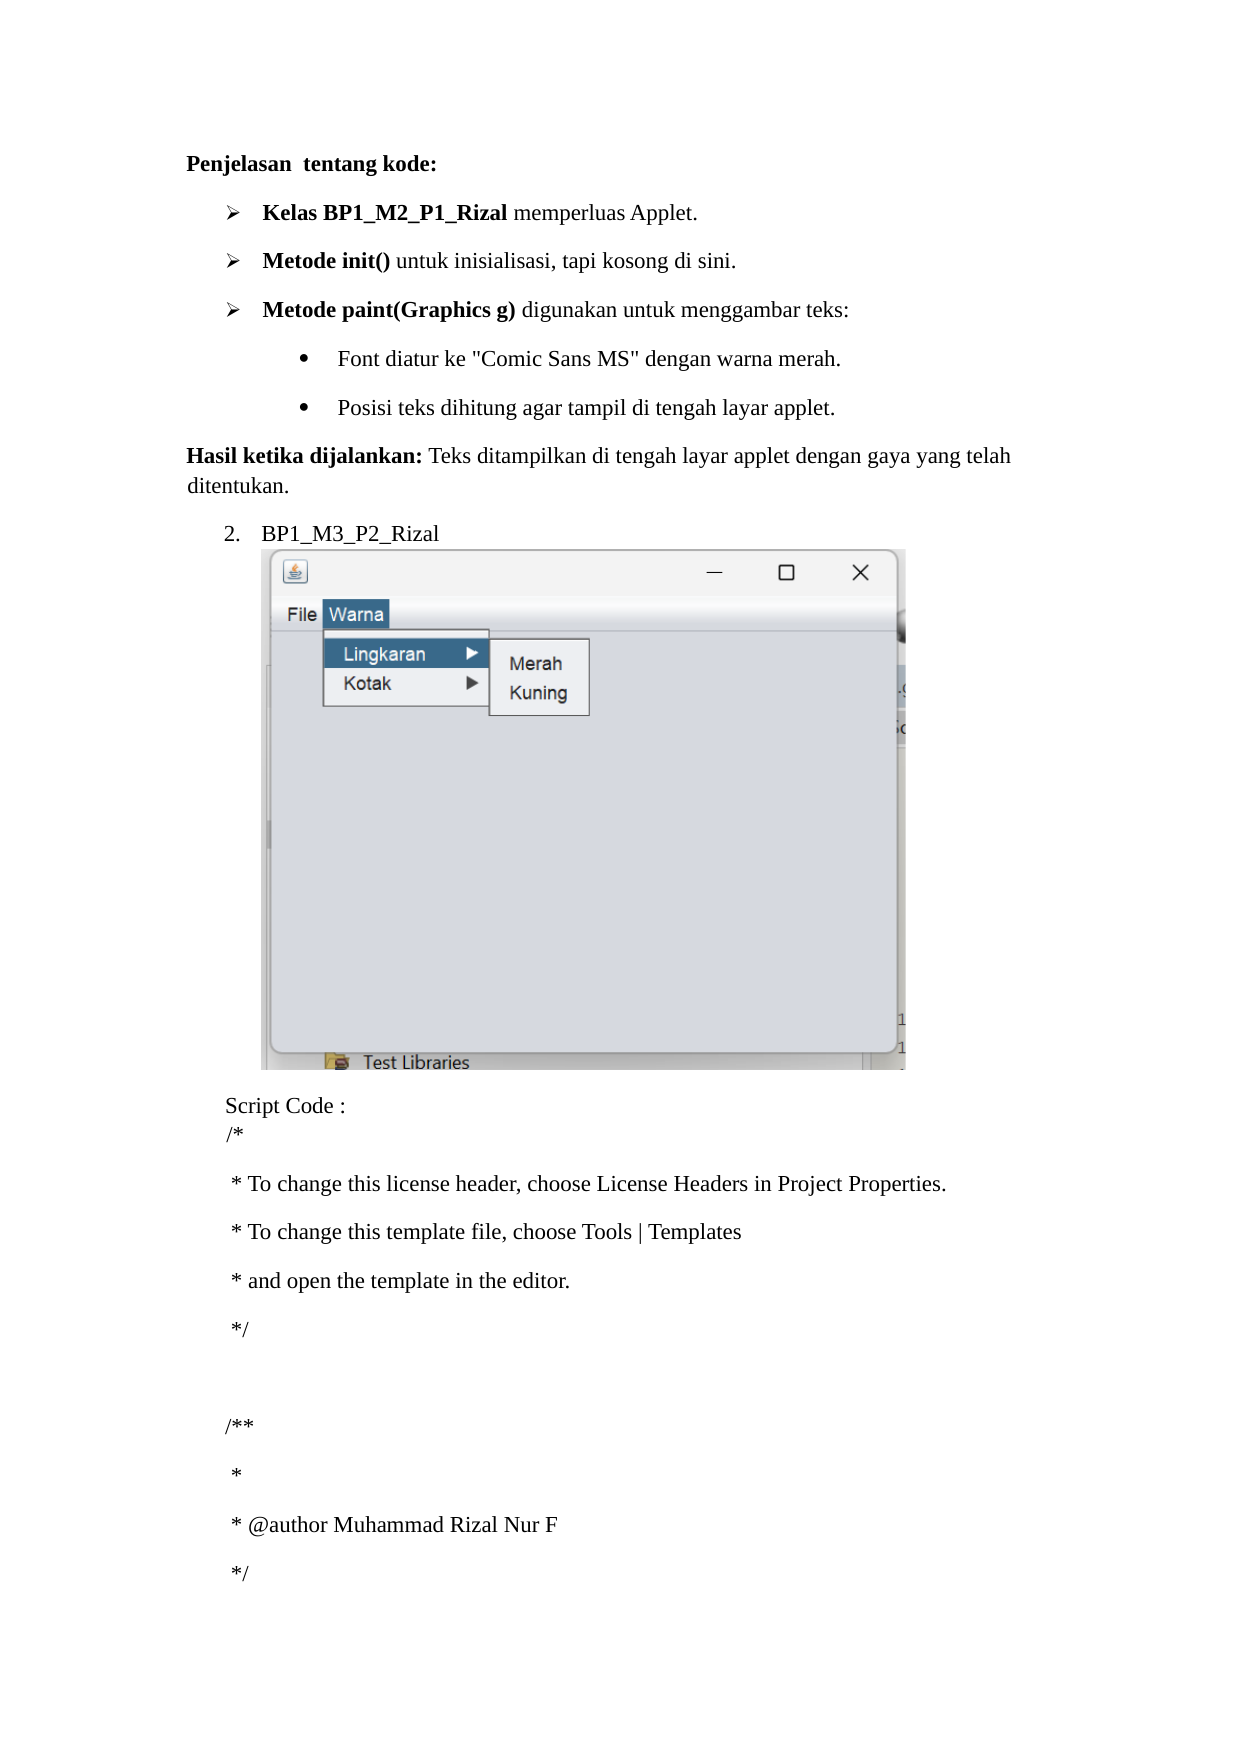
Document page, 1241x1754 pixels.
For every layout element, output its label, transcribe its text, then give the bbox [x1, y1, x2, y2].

text * and open the template in the editor. [225, 1267, 1054, 1293]
text Penjelasan tentang kode: [186, 150, 1054, 176]
text */ [225, 1316, 1054, 1342]
list Metode paint(Graphics g) digunakan untuk menggambar teks: [225, 296, 1054, 323]
text /** [225, 1413, 1054, 1440]
text Hasil ketika dijalankan: Teks ditampilkan di tengah layar applet dengan gaya yang telah ditentukan. [186, 442, 1054, 498]
list Kelas BP1_M2_P1_Rizal memperluas Applet. [225, 199, 1054, 225]
list Font diatur ke "Comic Sans MS" dengan warna merah. [300, 345, 1054, 371]
list Posisi teks dihitung agar tampil di tengah layar applet. [300, 394, 1054, 420]
text * [225, 1462, 1054, 1488]
list Metode init() untuk inisialisasi, tapi kosong di sini. [225, 247, 1054, 274]
text */ [225, 1560, 1054, 1586]
text * To change this template file, choose Tools | Templates [225, 1218, 1054, 1245]
picture [261, 549, 906, 1070]
text * To change this license header, choose License Headers in Project Properties. [225, 1170, 1054, 1196]
text Script Code : /* [225, 1092, 1054, 1147]
text * @author Muhammad Rizal Nur F [225, 1511, 1054, 1537]
